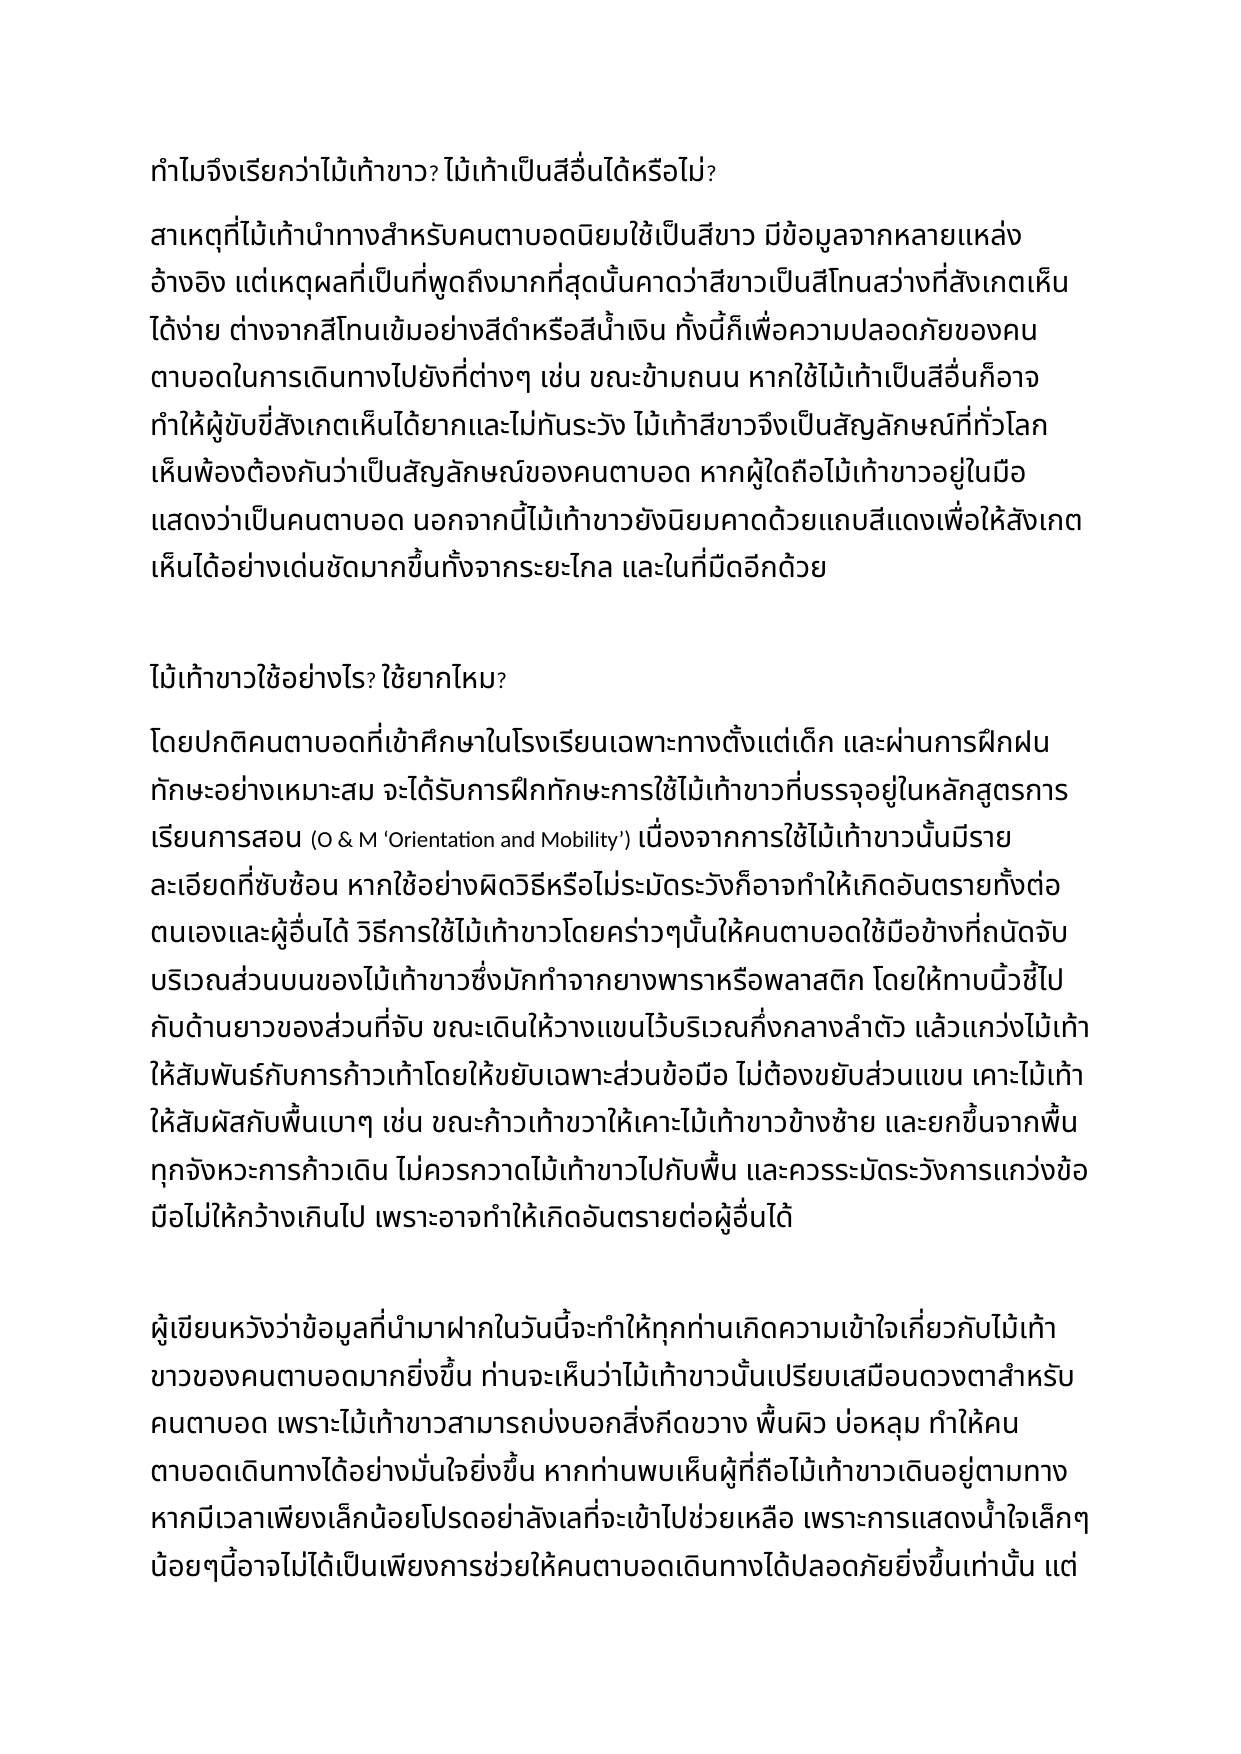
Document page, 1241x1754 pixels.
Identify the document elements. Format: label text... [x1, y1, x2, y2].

text สาเหตุที่ไม้เท้านำทางสำหรับคนตาบอดนิยมใช้เป็นสีขาว มีข้อมูลจากหลายแหล่งอ้างอิง แต่เหตุผลที่เป็นที่พูดถึงมากที่สุดนั้นคาดว่าสีขาวเป็นสีโทนสว่างที่สังเกตเห็นได้ง่าย ต่างจากสีโทนเข้มอย่างสีดำหรือสีน้ำเงิน ทั้งนี้ก็เพื่อความปลอดภัยของคนตาบอดในการเดินทางไปยังที่ต่างๆ เช่น ขณะข้ามถนน หากใช้ไม้เท้าเป็นสีอื่นก็อาจทำให้ผู้ขับขี่สังเกตเห็นได้ยากและไม่ทันระวัง ไม้เท้าสีขาวจึงเป็นสัญลักษณ์ที่ทั่วโลกเห็นพ้องต้องกันว่าเป็นสัญลักษณ์ของคนตาบอด หากผู้ใดถือไม้เท้าขาวอยู่ในมือแสดงว่าเป็นคนตาบอด นอกจากนี้ไม้เท้าขาวยังนิยมคาดด้วยแถบสีแดงเพื่อให้สังเกตเห็นได้อย่างเด่นชัดมากขึ้นทั้งจากระยะไกล และในที่มืดอีกด้วย [150, 214, 1090, 591]
text ไม้เท้าขาวใช้อย่างไร? ใช้ยากไหม? [150, 658, 1090, 702]
text ทำไมจึงเรียกว่าไม้เท้าขาว? ไม้เท้าเป็นสีอื่นได้หรือไม่? [150, 150, 1090, 194]
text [150, 1308, 1090, 1589]
text โดยปกติคนตาบอดที่เข้าศึกษาในโรงเรียนเฉพาะทางตั้งแต่เด็ก และผ่านการฝึกฝนทักษะอย่างเหมาะสม จะได้รับการฝึกทักษะการใช้ไม้เท้าขาวที่บรรจุอยู่ในหลักสูตรการเรียนการสอน (O & M ‘Orientation and Mobility’) เนื่องจากการใช้ไม้เท้าขาวนั้นมีรายละเอียดที่ซับซ้อน หากใช้อย่างผิดวิธีหรือไม่ระมัดระวังก็อาจทำให้เกิดอันตรายทั้งต่อตนเองและผู้อื่นได้ วิธีการใช้ไม้เท้าขาวโดยคร่าวๆนั้นให้คนตาบอดใช้มือข้างที่ถนัดจับบริเวณส่วนบนของไม้เท้าขาวซึ่งมักทำจากยางพาราหรือพลาสติก โดยให้ทาบนิ้วชี้ไปกับด้านยาวของส่วนที่จับ ขณะเดินให้วางแขนไว้บริเวณกึ่งกลางลำตัว แล้วแกว่งไม้เท้าให้สัมพันธ์กับการก้าวเท้าโดยให้ขยับเฉพาะส่วนข้อมือ ไม่ต้องขยับส่วนแขน เคาะไม้เท้าให้สัมผัสกับพื้นเบาๆ เช่น ขณะก้าวเท้าขวาให้เคาะไม้เท้าขาวข้างซ้าย และยกขึ้นจากพื้นทุกจังหวะการก้าวเดิน ไม่ควรกวาดไม้เท้าขาวไปกับพื้น และควรระมัดระวังการแกว่งข้อมือไม่ให้กว้างเกินไป เพราะอาจทำให้เกิดอันตรายต่อผู้อื่นได้ [150, 722, 1090, 1241]
